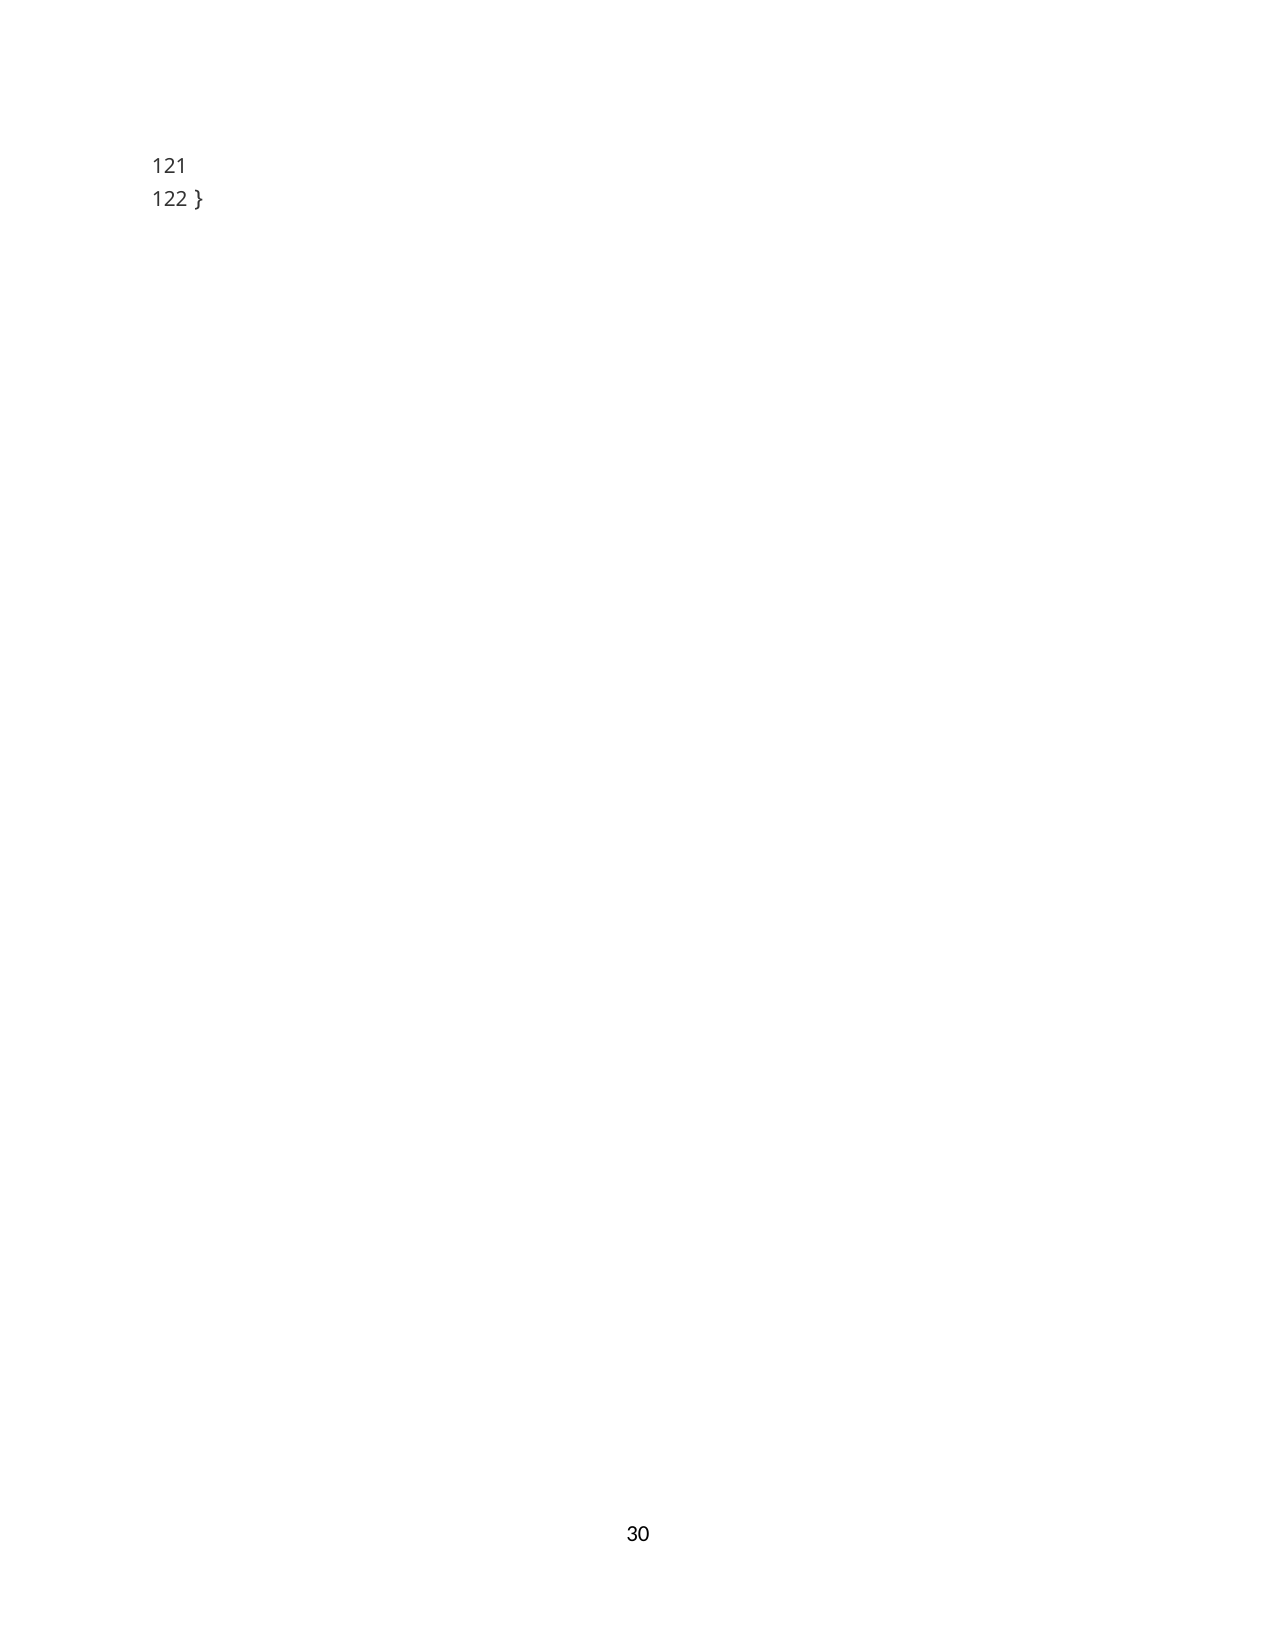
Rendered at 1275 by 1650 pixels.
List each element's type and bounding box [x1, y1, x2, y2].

table_header [193, 150, 1067, 249]
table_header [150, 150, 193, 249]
